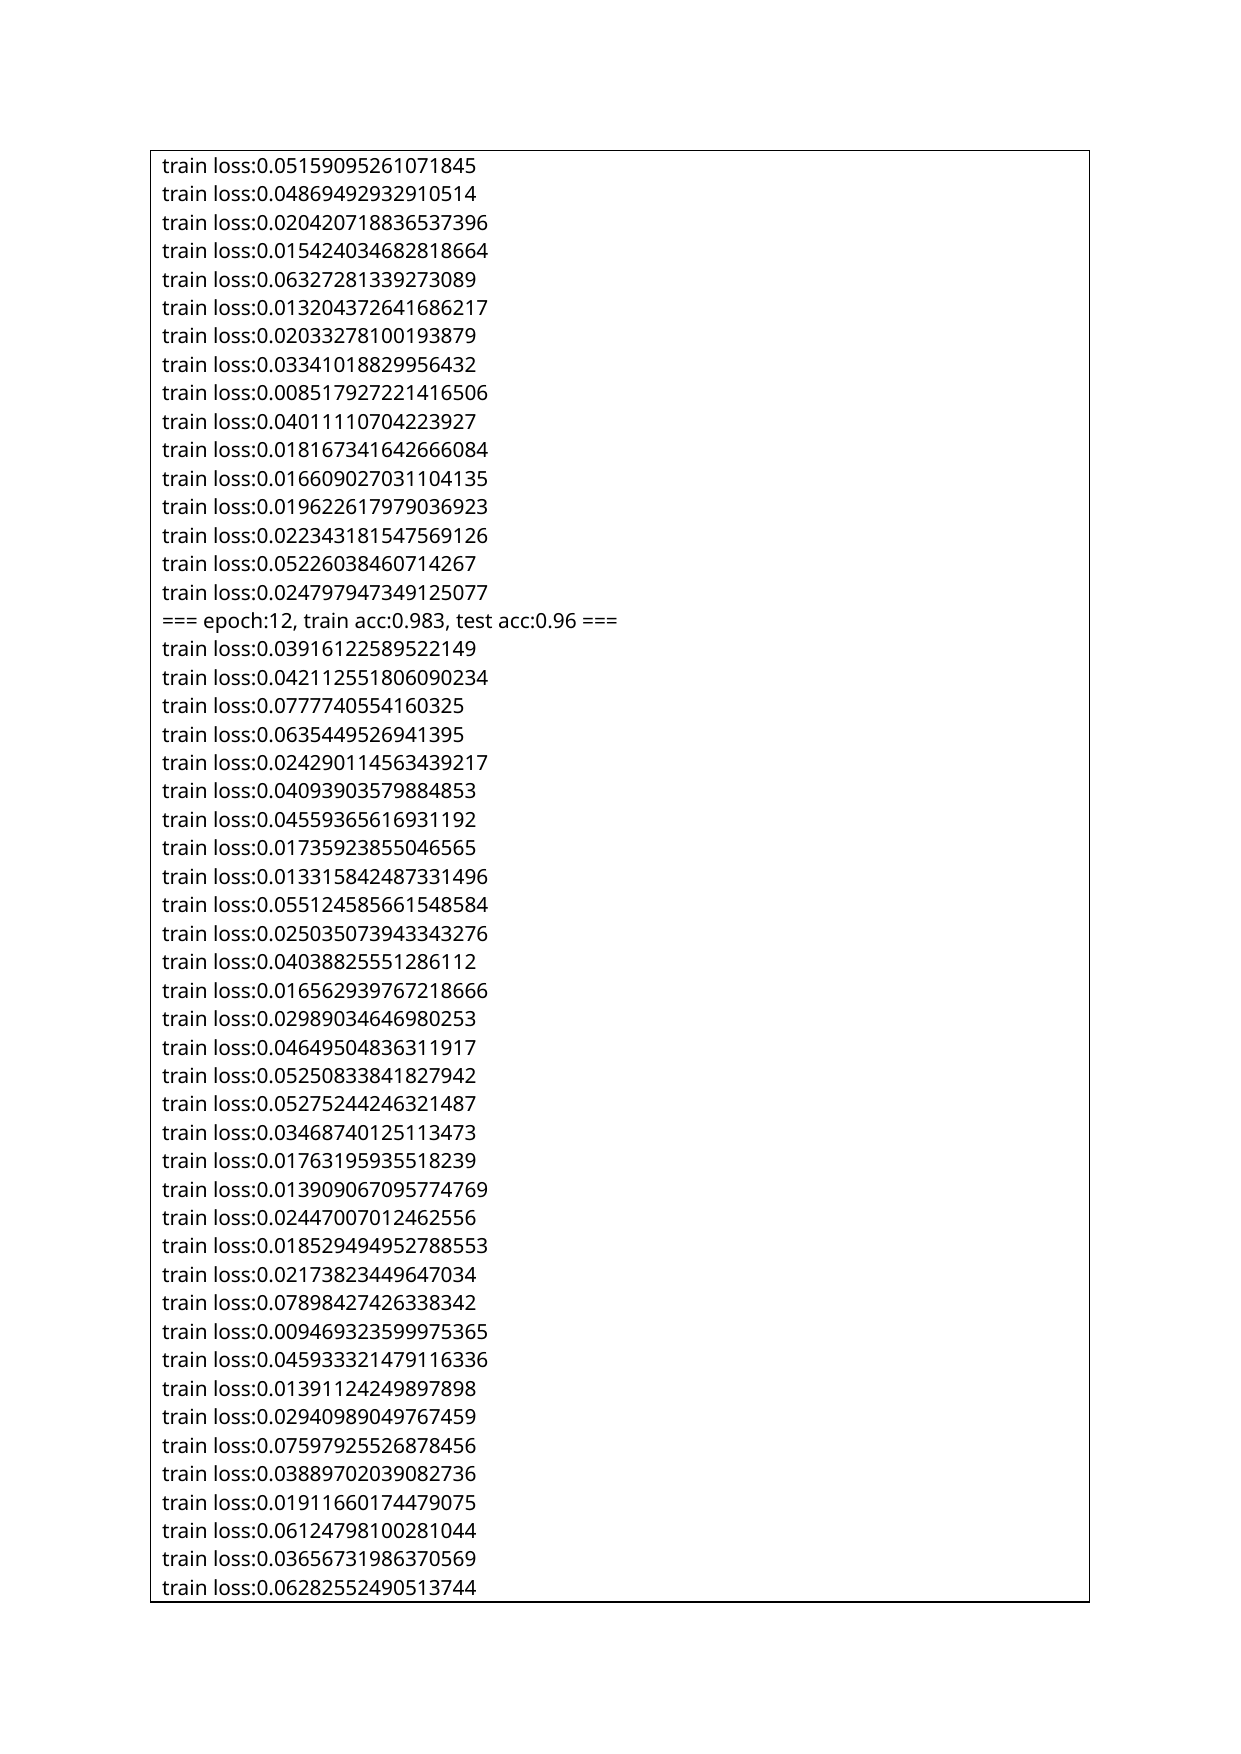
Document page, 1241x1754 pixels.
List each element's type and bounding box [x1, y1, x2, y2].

table_header [151, 151, 1089, 1601]
